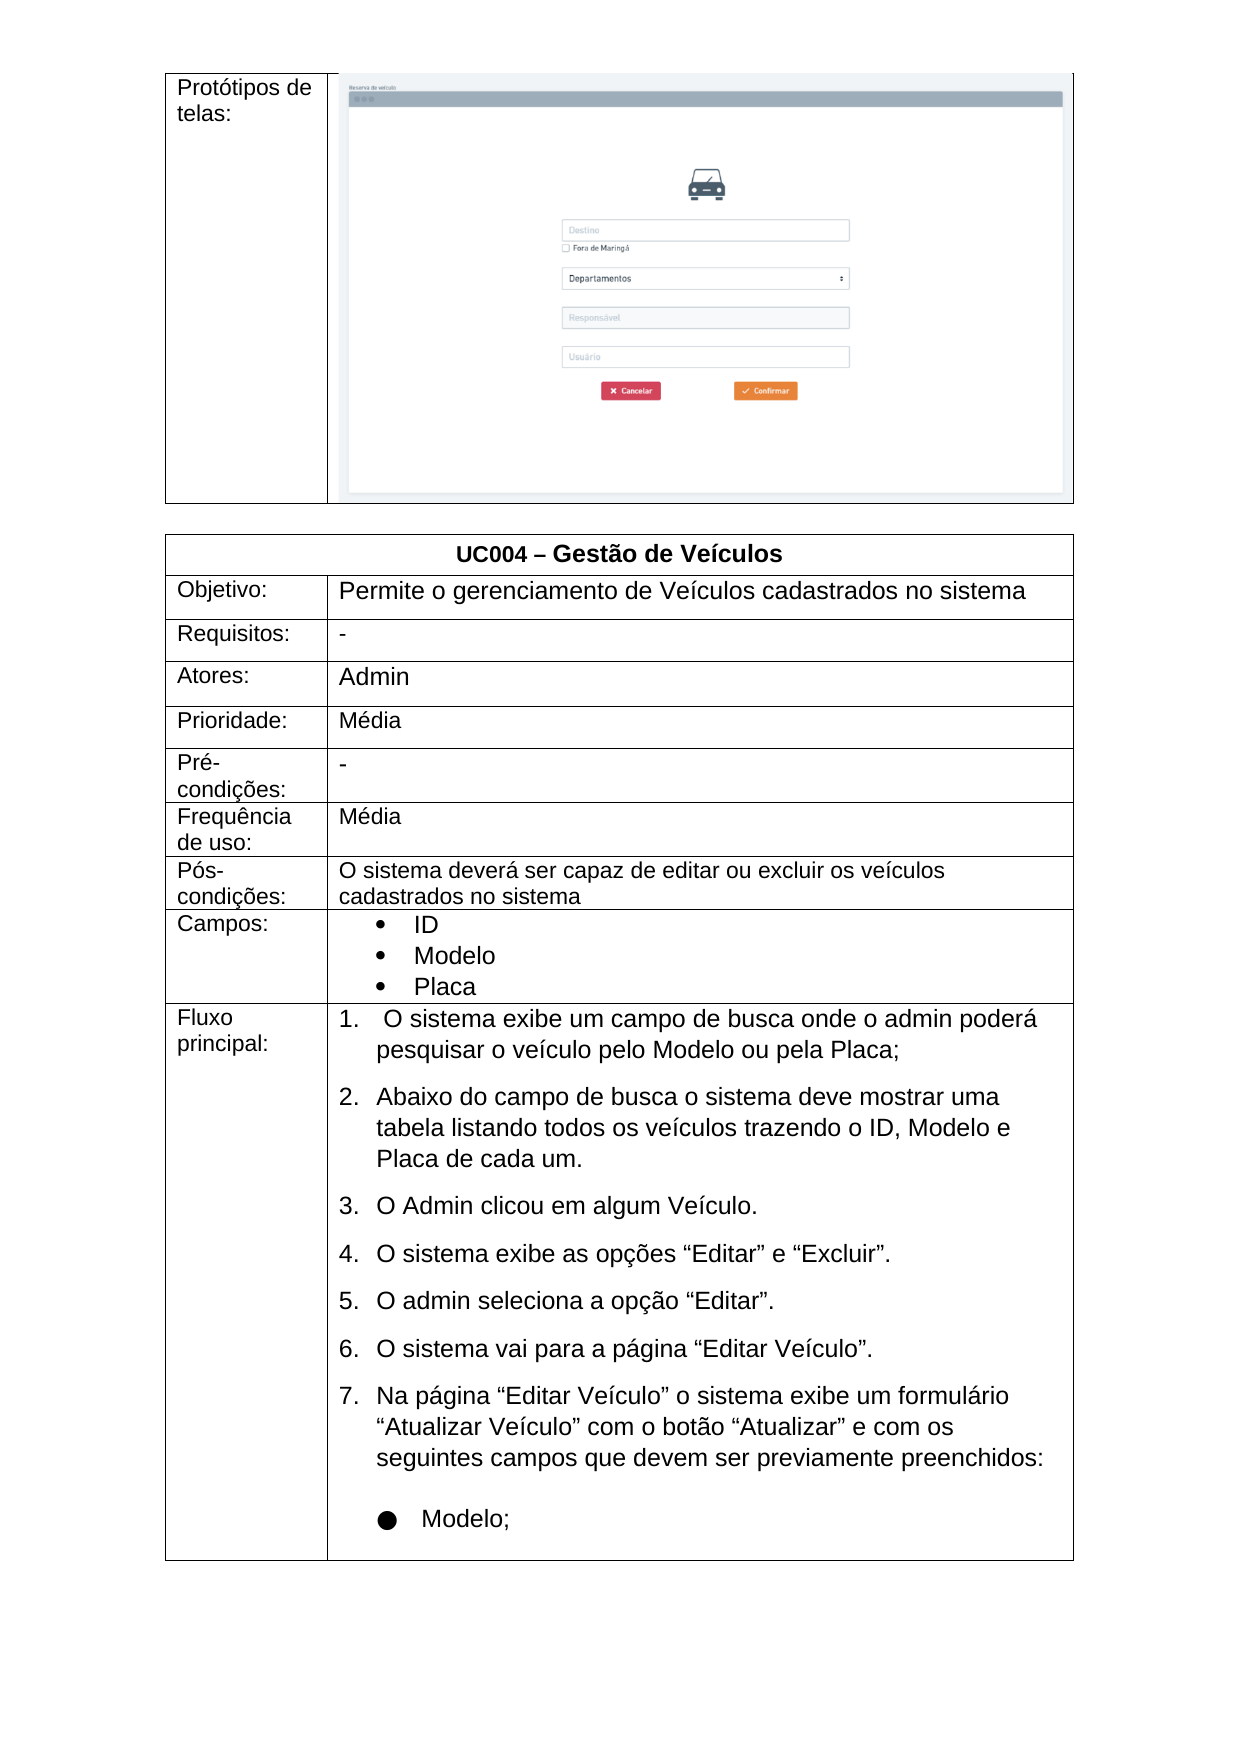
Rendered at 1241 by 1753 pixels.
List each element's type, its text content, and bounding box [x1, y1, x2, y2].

table_cell Campos: [166, 910, 327, 1003]
table_cell [328, 74, 338, 503]
table_cell Permite o gerenciamento de Veículos cadastrados no sistema [328, 576, 1073, 619]
table_cell Atores: [166, 662, 327, 706]
table_cell Média [328, 707, 1073, 748]
table_cell Admin [328, 662, 1073, 706]
picture [338, 73, 1073, 503]
table_header UC004 – Gestão de Veículos [166, 535, 1073, 575]
table_cell Média [328, 803, 1073, 856]
table_cell Protótipos de telas: [166, 74, 327, 503]
table_cell - [328, 749, 1073, 802]
table_cell Frequência de uso: [166, 803, 327, 856]
table_cell Requisitos: [166, 620, 327, 661]
table_cell - [328, 620, 1073, 661]
table_cell O sistema deverá ser capaz de editar ou excluir os veículos cadastrados no sistema [328, 857, 1073, 909]
table_cell Prioridade: [166, 707, 327, 748]
table_cell Objetivo: [166, 576, 327, 619]
table_cell Fluxo principal: [166, 1004, 327, 1560]
table_cell ID Modelo Placa [328, 910, 1073, 1003]
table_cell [328, 1004, 1073, 1560]
table_cell Pré-condições: [166, 749, 327, 802]
table_cell Pós-condições: [166, 857, 327, 909]
